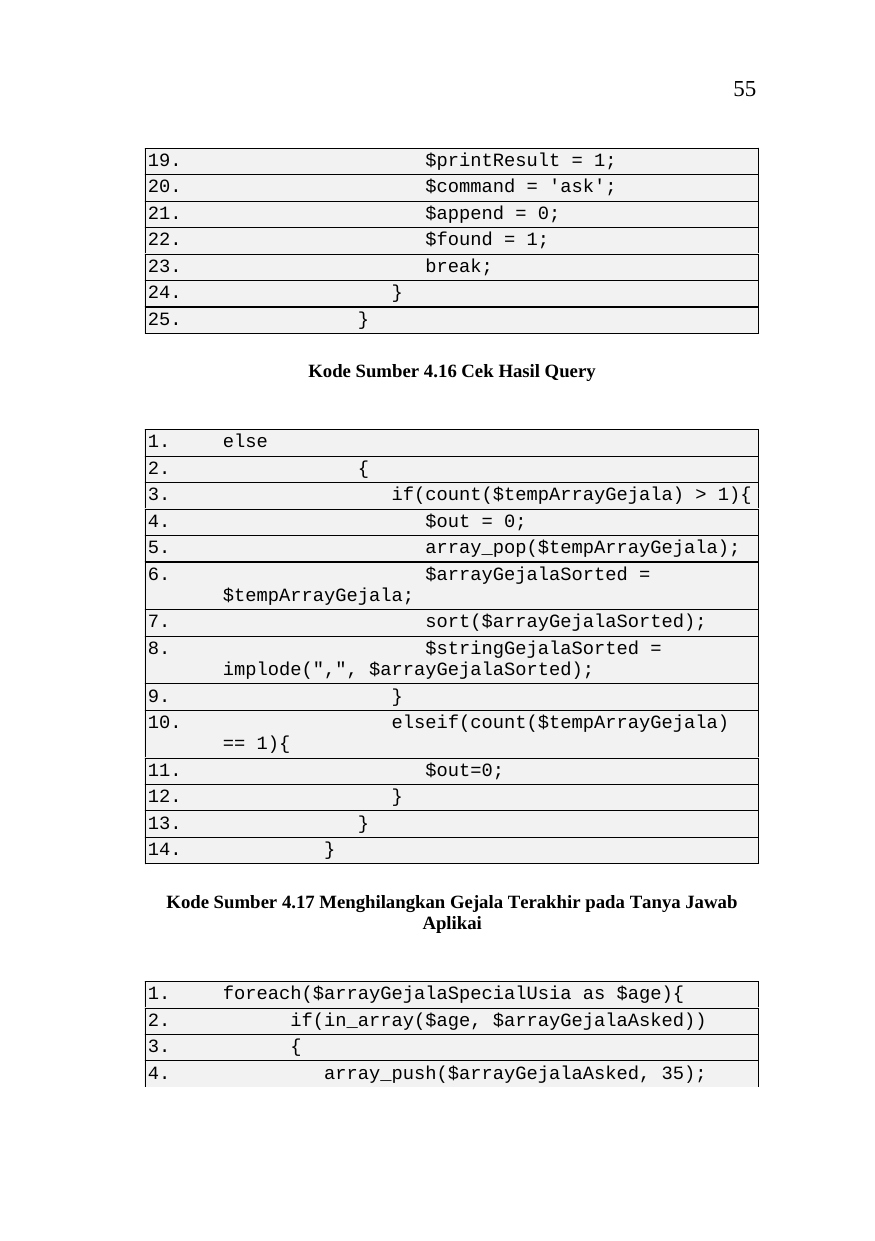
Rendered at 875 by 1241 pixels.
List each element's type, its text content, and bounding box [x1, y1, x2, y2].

list array_pop($tempArrayGejala); [146, 536, 758, 561]
list } [146, 281, 758, 306]
list break; [146, 255, 758, 280]
list $command = 'ask'; [146, 175, 758, 201]
list } [146, 785, 758, 810]
list $arrayGejalaSorted = $tempArrayGejala; [146, 563, 758, 609]
list $printResult = 1; [146, 149, 758, 174]
list { [146, 1035, 758, 1060]
list elseif(count($tempArrayGejala) == 1){ [146, 711, 758, 757]
list $out = 0; [146, 510, 758, 535]
list foreach($arrayGejalaSpecialUsia as $age){ [146, 982, 758, 1007]
list } [146, 684, 758, 710]
text Kode Sumber 4.16 Cek Hasil Query [148, 360, 756, 382]
list array_push($arrayGejalaAsked, 35); [146, 1061, 758, 1087]
list $stringGejalaSorted = implode(",", $arrayGejalaSorted); [146, 637, 758, 683]
list { [146, 457, 758, 482]
list sort($arrayGejalaSorted); [146, 610, 758, 636]
text Kode Sumber 4.17 Menghilangkan Gejala Terakhir pada Tanya Jawab Aplikai [148, 891, 756, 934]
list } [146, 838, 758, 863]
list $found = 1; [146, 228, 758, 253]
list $append = 0; [146, 202, 758, 227]
list $out=0; [146, 759, 758, 784]
list else [146, 430, 758, 456]
list } [146, 811, 758, 837]
list if(in_array($age, $arrayGejalaAsked)) [146, 1009, 758, 1034]
list if(count($tempArrayGejala) > 1){ [146, 483, 758, 508]
list } [146, 308, 758, 333]
